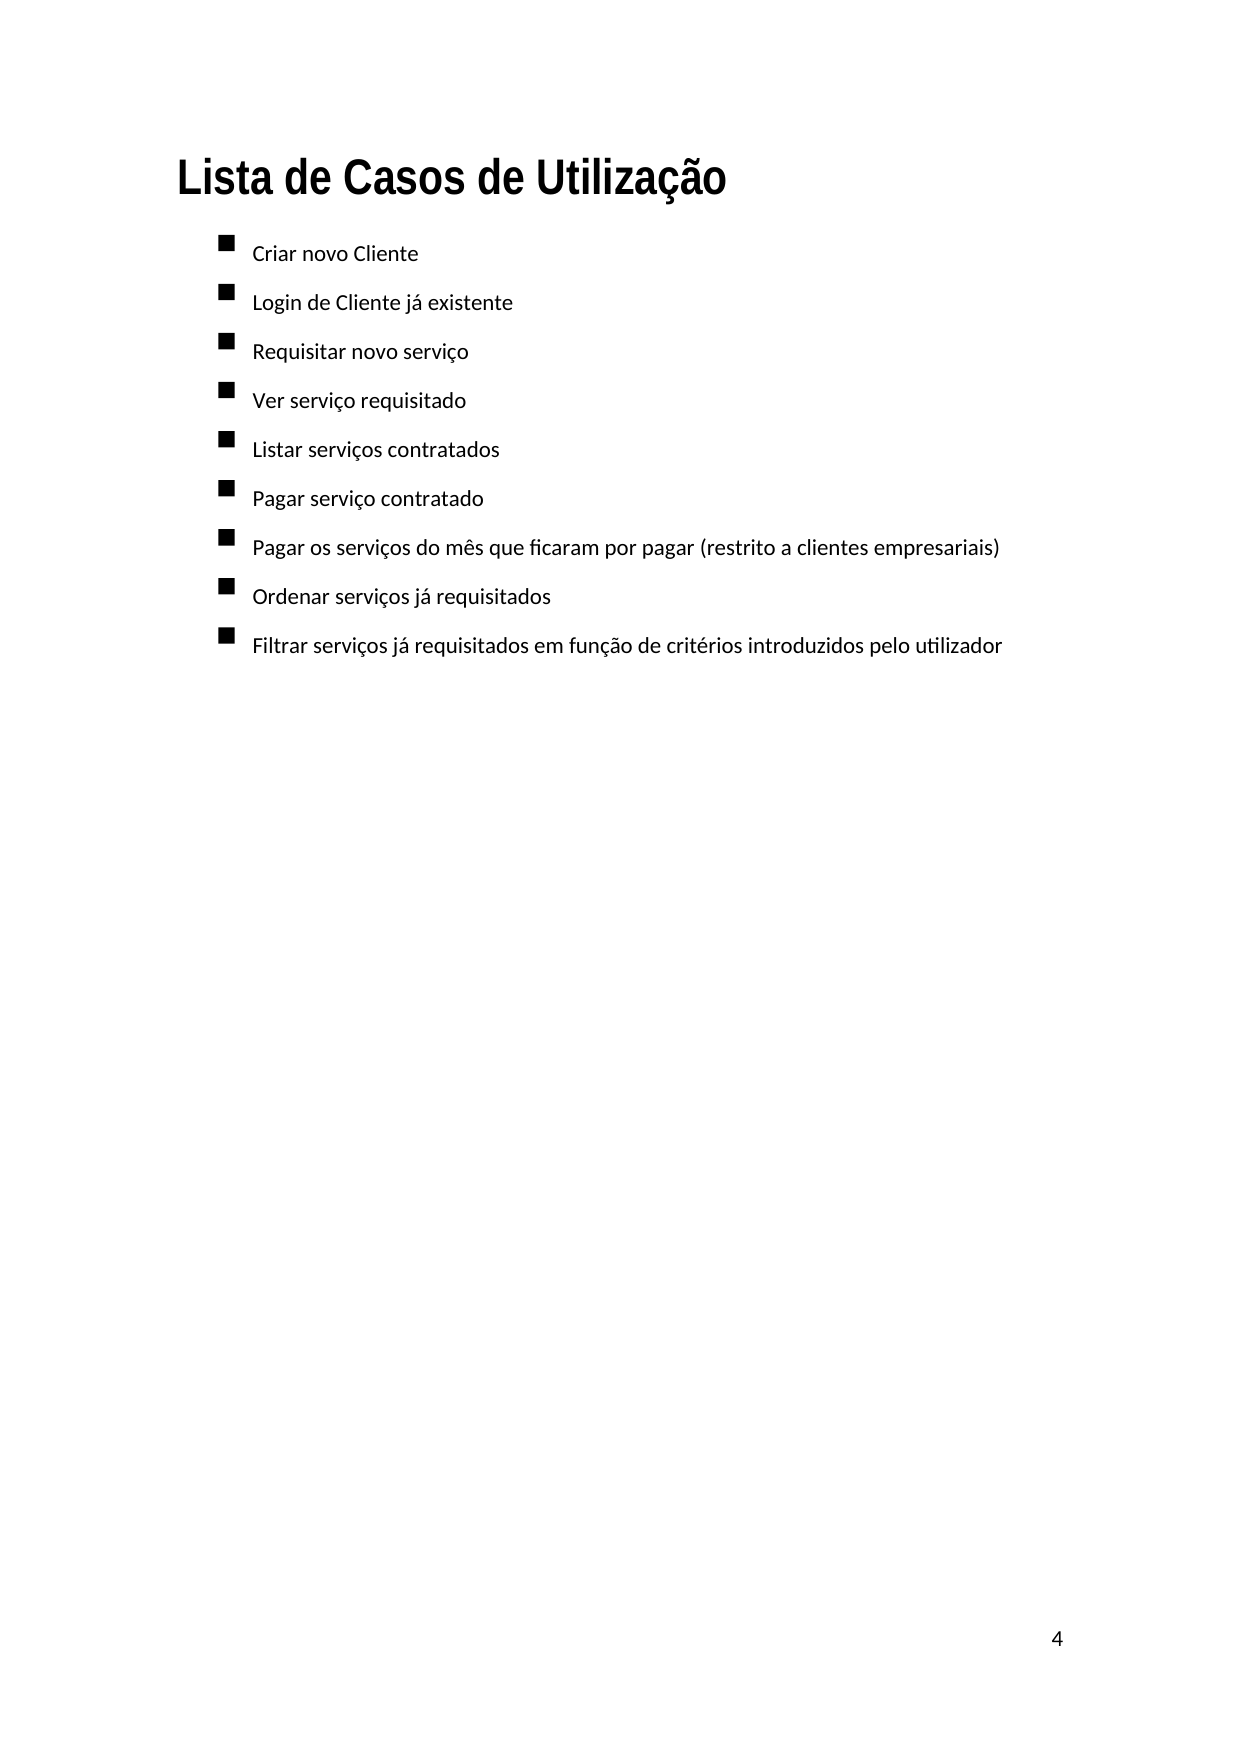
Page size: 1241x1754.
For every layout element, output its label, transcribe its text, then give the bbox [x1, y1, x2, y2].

list Filtrar serviços já requisitados em função de critérios introduzidos pelo utilizador [215, 619, 1063, 664]
list Criar novo Cliente [215, 226, 1063, 272]
list Ordenar serviços já requisitados [215, 570, 1063, 615]
list Pagar os serviços do mês que ficaram por pagar (restrito a clientes empresariais) [215, 521, 1063, 566]
list Login de Cliente já existente [215, 275, 1063, 321]
list Listar serviços contratados [215, 422, 1063, 468]
text Lista de Casos de Utilização [177, 148, 1063, 205]
list Requisitar novo serviço [215, 324, 1063, 370]
list Pagar serviço contratado [215, 472, 1063, 517]
list Ver serviço requisitado [215, 373, 1063, 419]
